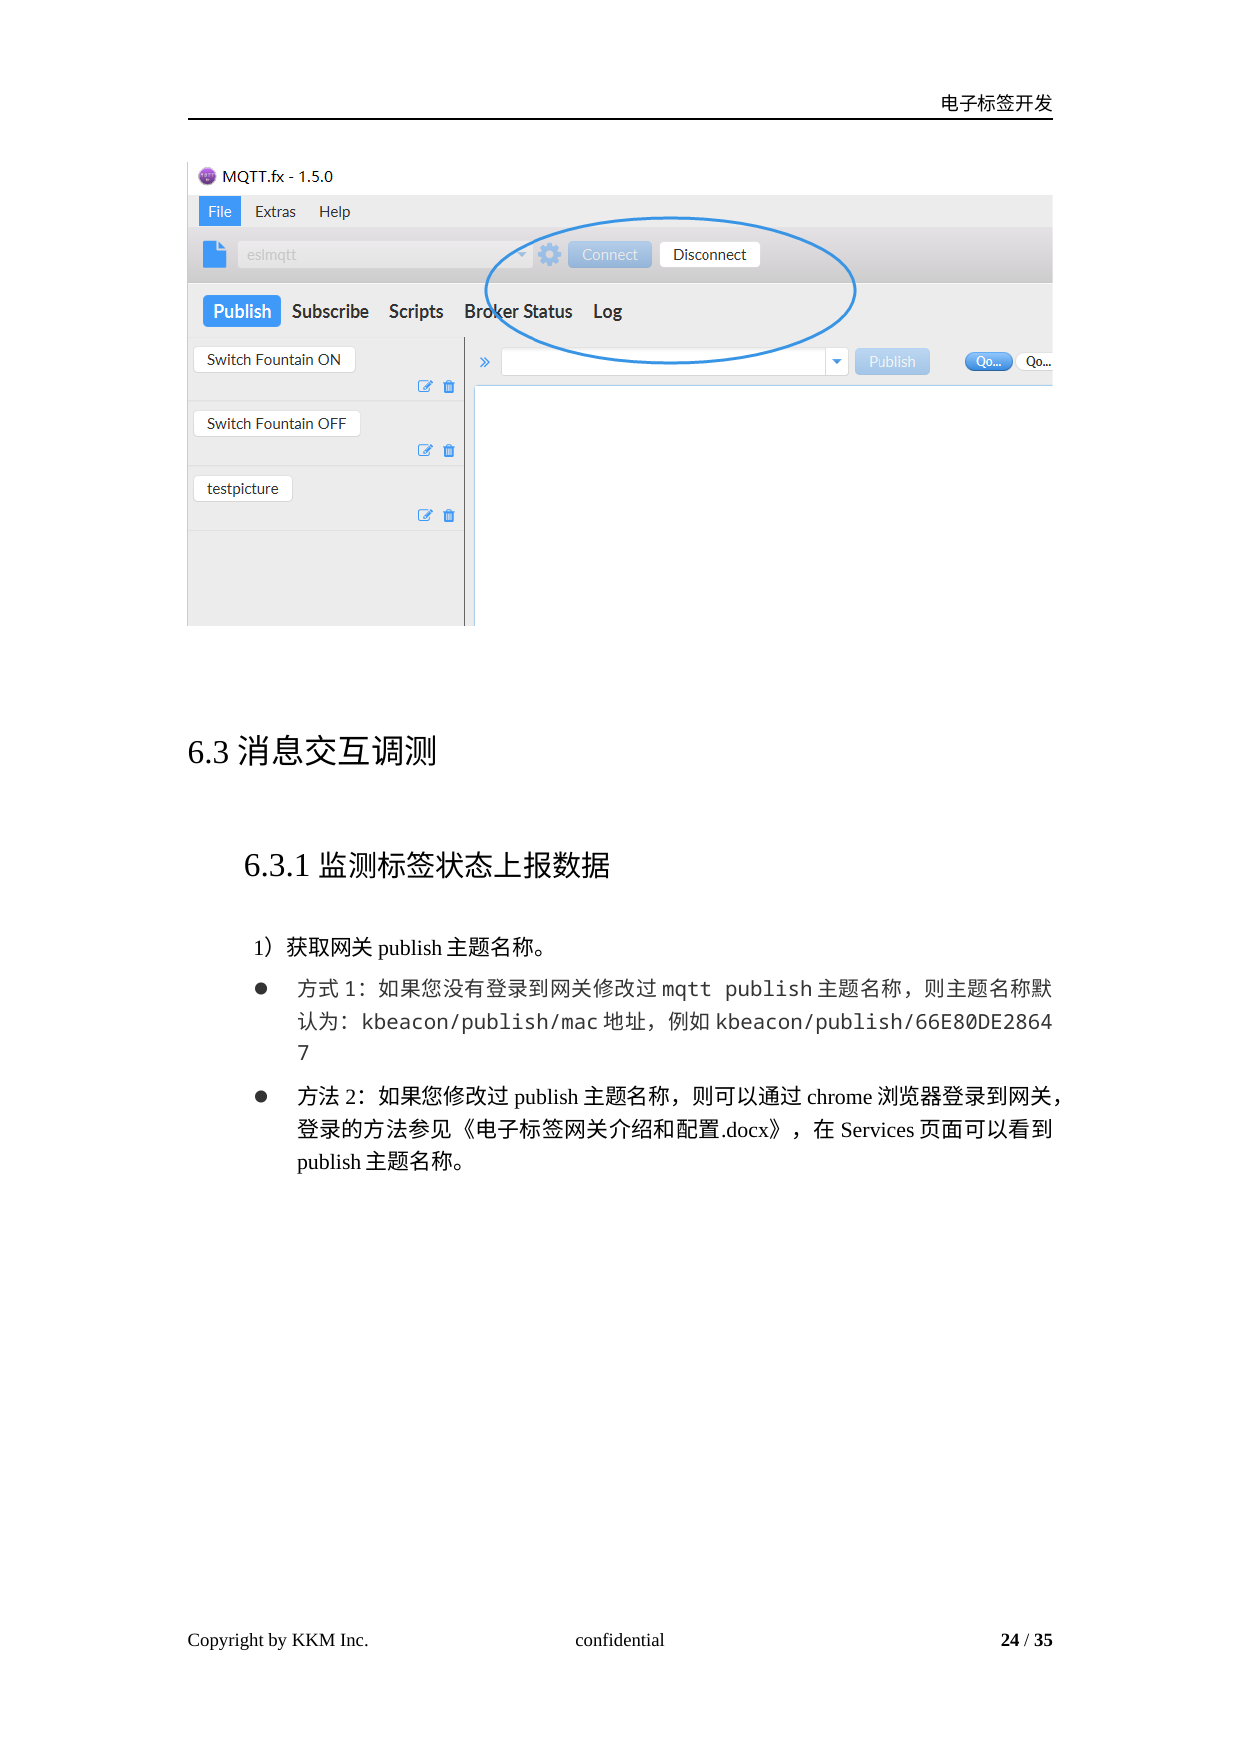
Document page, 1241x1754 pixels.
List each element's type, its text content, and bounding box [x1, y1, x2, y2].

picture [187, 162, 1053, 626]
text 1）获取网关publish主题名称。 [187, 929, 1053, 962]
subtitle 监测标签状态上报数据 [244, 831, 1053, 896]
subtitle 消息交互调测 [187, 717, 1053, 782]
list 方式1：如果您没有登录到网关修改过mqtt publish主题名称，则主题名称默认为：kbeacon/publish/mac地址，例如kbeacon/publish/66E80DE28647 [253, 972, 1053, 1069]
list 方法2：如果您修改过publish主题名称，则可以通过chrome浏览器登录到网关，登录的方法参见《电子标签网关介绍和配置.docx》，在Services页面可以看到publish主题名称。 [253, 1079, 1053, 1176]
